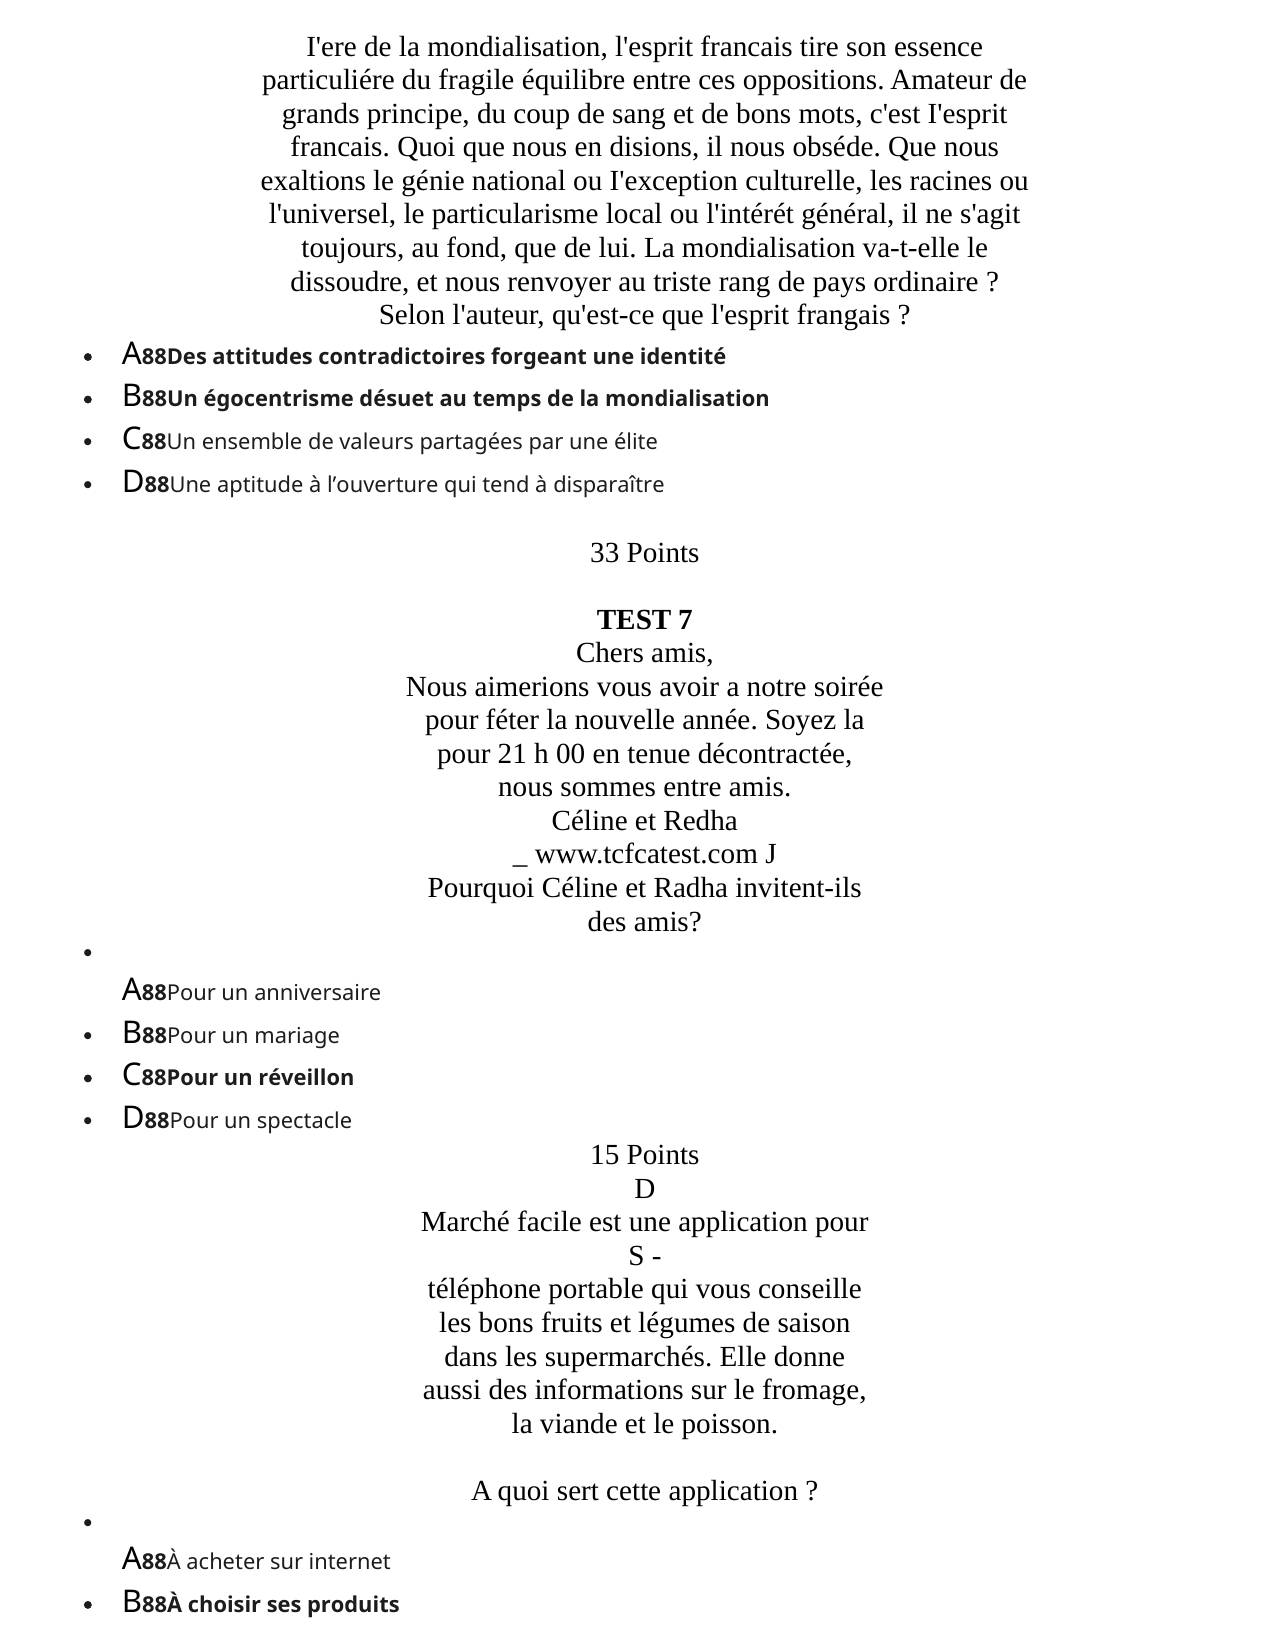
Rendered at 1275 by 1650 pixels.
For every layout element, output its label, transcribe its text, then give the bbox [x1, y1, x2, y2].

text exaltions le génie national ou I'exception culturelle, les racines ou [47, 163, 1243, 197]
text l'universel, le particularisme local ou l'intérét général, il ne s'agit [47, 197, 1243, 230]
list A88À acheter sur internet [84, 1506, 1243, 1579]
text toujours, au fond, que de lui. La mondialisation va-t-elle le [47, 230, 1243, 264]
list C88Un ensemble de valeurs partagées par une élite [84, 416, 1243, 459]
text grands principe, du coup de sang et de bons mots, c'est I'esprit [47, 96, 1243, 129]
text Nous aimerions vous avoir a notre soirée [47, 669, 1243, 702]
text 15 Points [47, 1137, 1243, 1171]
text I'ere de la mondialisation, l'esprit francais tire son essence [47, 29, 1243, 62]
text des amis? [47, 904, 1243, 937]
text 33 Points [47, 535, 1243, 568]
list B88À choisir ses produits [84, 1579, 1243, 1621]
text francais. Quoi que nous en disions, il nous obséde. Que nous [47, 129, 1243, 163]
text pour 21 h 00 en tenue décontractée, [47, 736, 1243, 769]
text aussi des informations sur le fromage, [47, 1372, 1243, 1406]
text A quoi sert cette application ? [47, 1473, 1243, 1506]
text Chers amis, [47, 635, 1243, 669]
list D88Une aptitude à l’ouverture qui tend à disparaître [84, 459, 1243, 501]
text S - [47, 1238, 1243, 1272]
text dans les supermarchés. Elle donne [47, 1339, 1243, 1372]
text pour féter la nouvelle année. Soyez la [47, 702, 1243, 736]
text Céline et Redha [47, 803, 1243, 837]
text Pourquoi Céline et Radha invitent-ils [47, 870, 1243, 904]
list A88Pour un anniversaire [84, 937, 1243, 1010]
list B88Un égocentrisme désuet au temps de la mondialisation [84, 373, 1243, 416]
text la viande et le poisson. [47, 1406, 1243, 1439]
list A88Des attitudes contradictoires forgeant une identité [84, 331, 1243, 373]
list B88Pour un mariage [84, 1010, 1243, 1052]
text téléphone portable qui vous conseille [47, 1272, 1243, 1305]
text nous sommes entre amis. [47, 769, 1243, 803]
list C88Pour un réveillon [84, 1052, 1243, 1095]
text les bons fruits et légumes de saison [47, 1305, 1243, 1339]
list D88Pour un spectacle [84, 1095, 1243, 1137]
text _ www.tcfcatest.com J [47, 837, 1243, 870]
text TEST 7 [47, 602, 1243, 635]
text particuliére du fragile équilibre entre ces oppositions. Amateur de [47, 62, 1243, 96]
text D [47, 1171, 1243, 1204]
text dissoudre, et nous renvoyer au triste rang de pays ordinaire ? [47, 264, 1243, 297]
text Selon l'auteur, qu'est-ce que l'esprit frangais ? [47, 297, 1243, 331]
text Marché facile est une application pour [47, 1204, 1243, 1238]
